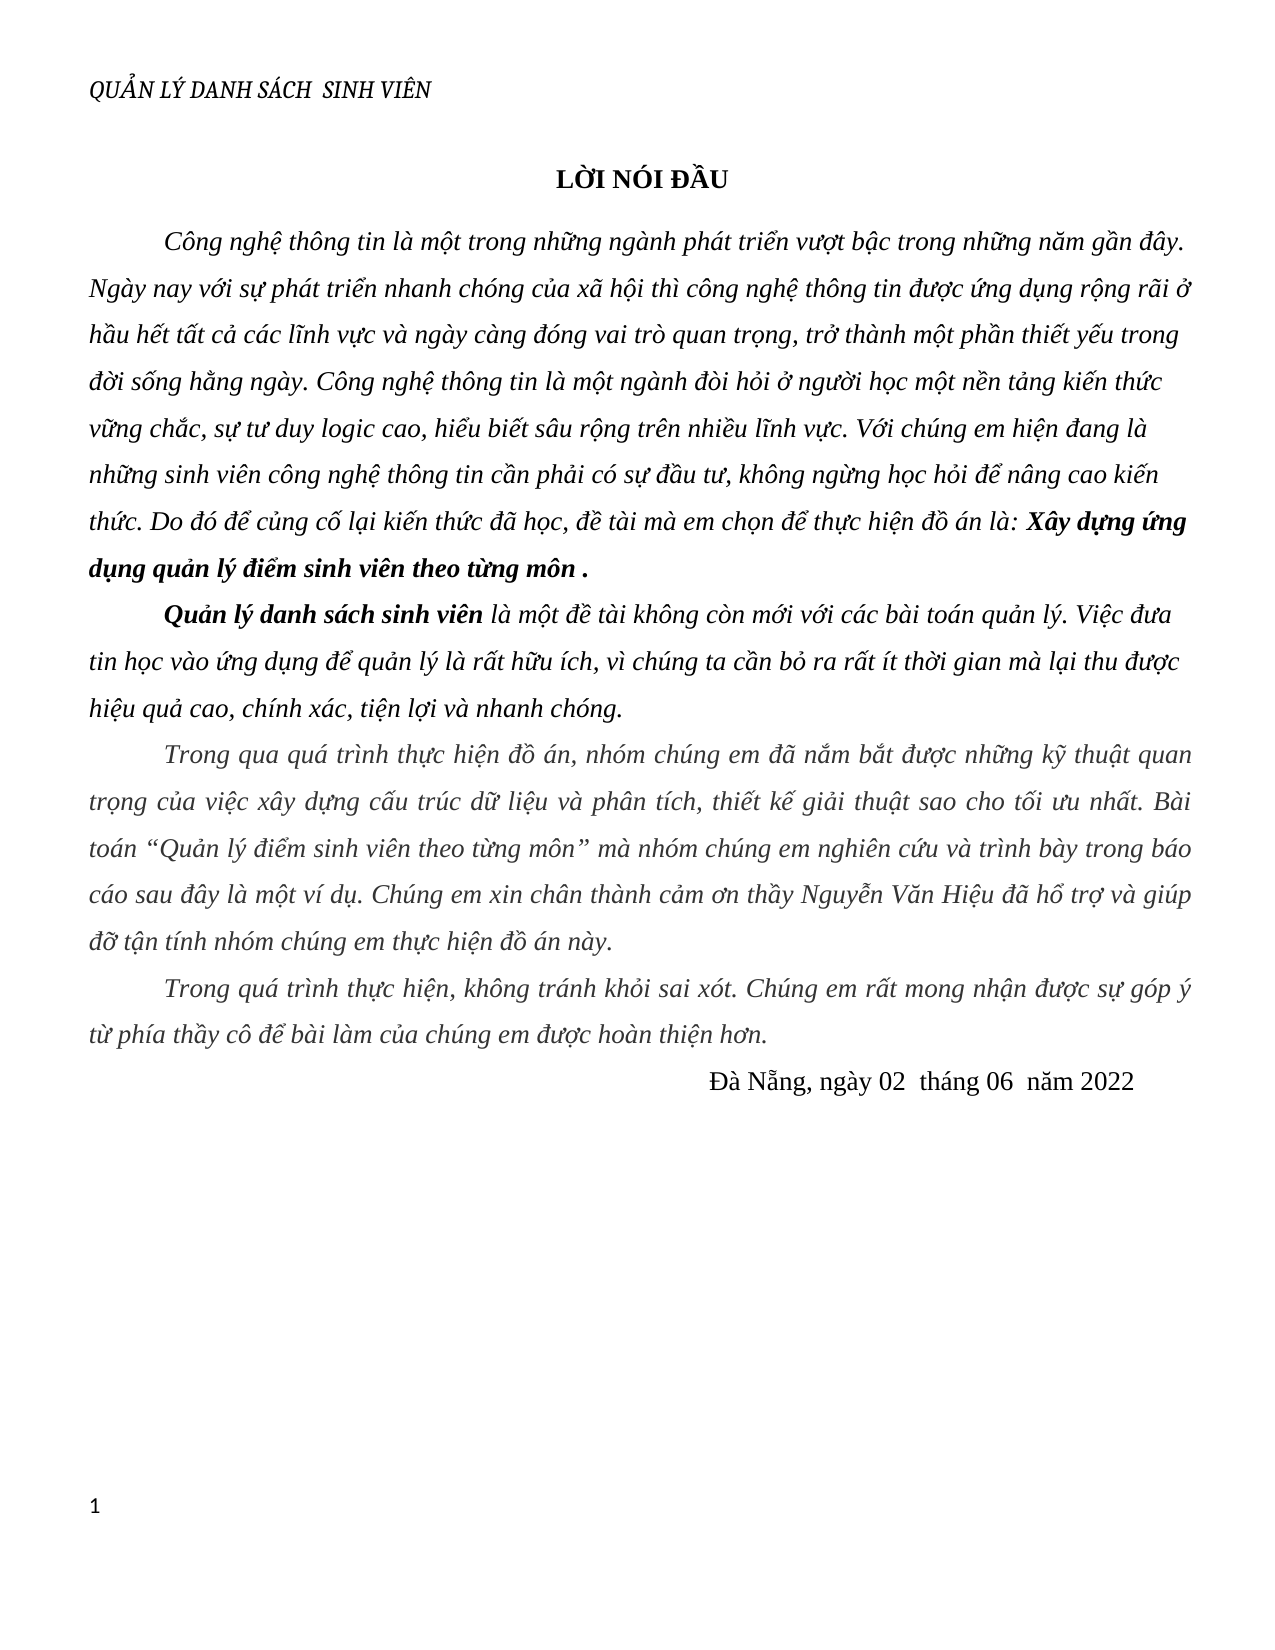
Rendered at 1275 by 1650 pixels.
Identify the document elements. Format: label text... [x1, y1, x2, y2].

text Đà Nẵng, ngày 02 tháng 06 năm 2022 [464, 1065, 1196, 1096]
text Trong qua quá trình thực hiện đồ án, nhóm chúng em đã nắm bắt được những kỹ thuật quan trọng của việc xây dựng cấu trúc dữ liệu và phân tích, thiết kế giải thuật sao cho tối ưu nhất. Bài toán “Quản lý điểm sinh viên theo từng môn” mà nhóm chúng em nghiên cứu và trình bày trong báo cáo sau đây là một ví dụ. Chúng em xin chân thành cảm ơn thầy Nguyễn Văn Hiệu đã hổ trợ và giúp đỡ tận tính nhóm chúng em thực hiện đồ án này. [89, 738, 1196, 956]
text Trong quá trình thực hiện, không tránh khỏi sai xót. Chúng em rất mong nhận được sự góp ý từ phía thầy cô để bài làm của chúng em được hoàn thiện hơn. [89, 972, 1196, 1049]
text Công nghệ thông tin là một trong những ngành phát triển vượt bậc trong những năm gần đây. Ngày nay với sự phát triển nhanh chóng của xã hội thì công nghệ thông tin được ứng dụng rộng rãi ở hầu hết tất cả các lĩnh vực và ngày càng đóng vai trò quan trọng, trở thành một phần thiết yếu trong đời sống hằng ngày. Công nghệ thông tin là một ngành đòi hỏi ở người học một nền tảng kiến thức vững chắc, sự tư duy logic cao, hiểu biết sâu rộng trên nhiều lĩnh vực. Với chúng em hiện đang là những sinh viên công nghệ thông tin cần phải có sự đầu tư, không ngừng học hỏi để nâng cao kiến thức. Do đó để củng cố lại kiến thức đã học, đề tài mà em chọn để thực hiện đồ án là: Xây dựng ứng dụng quản lý điểm sinh viên theo từng môn . [89, 225, 1196, 583]
text LỜI NÓI ĐẦU [89, 163, 1196, 194]
text Quản lý danh sách sinh viên là một đề tài không còn mới với các bài toán quản lý. Việc đưa tin học vào ứng dụng để quản lý là rất hữu ích, vì chúng ta cần bỏ ra rất ít thời gian mà lại thu được hiệu quả cao, chính xác, tiện lợi và nhanh chóng. [89, 598, 1196, 723]
